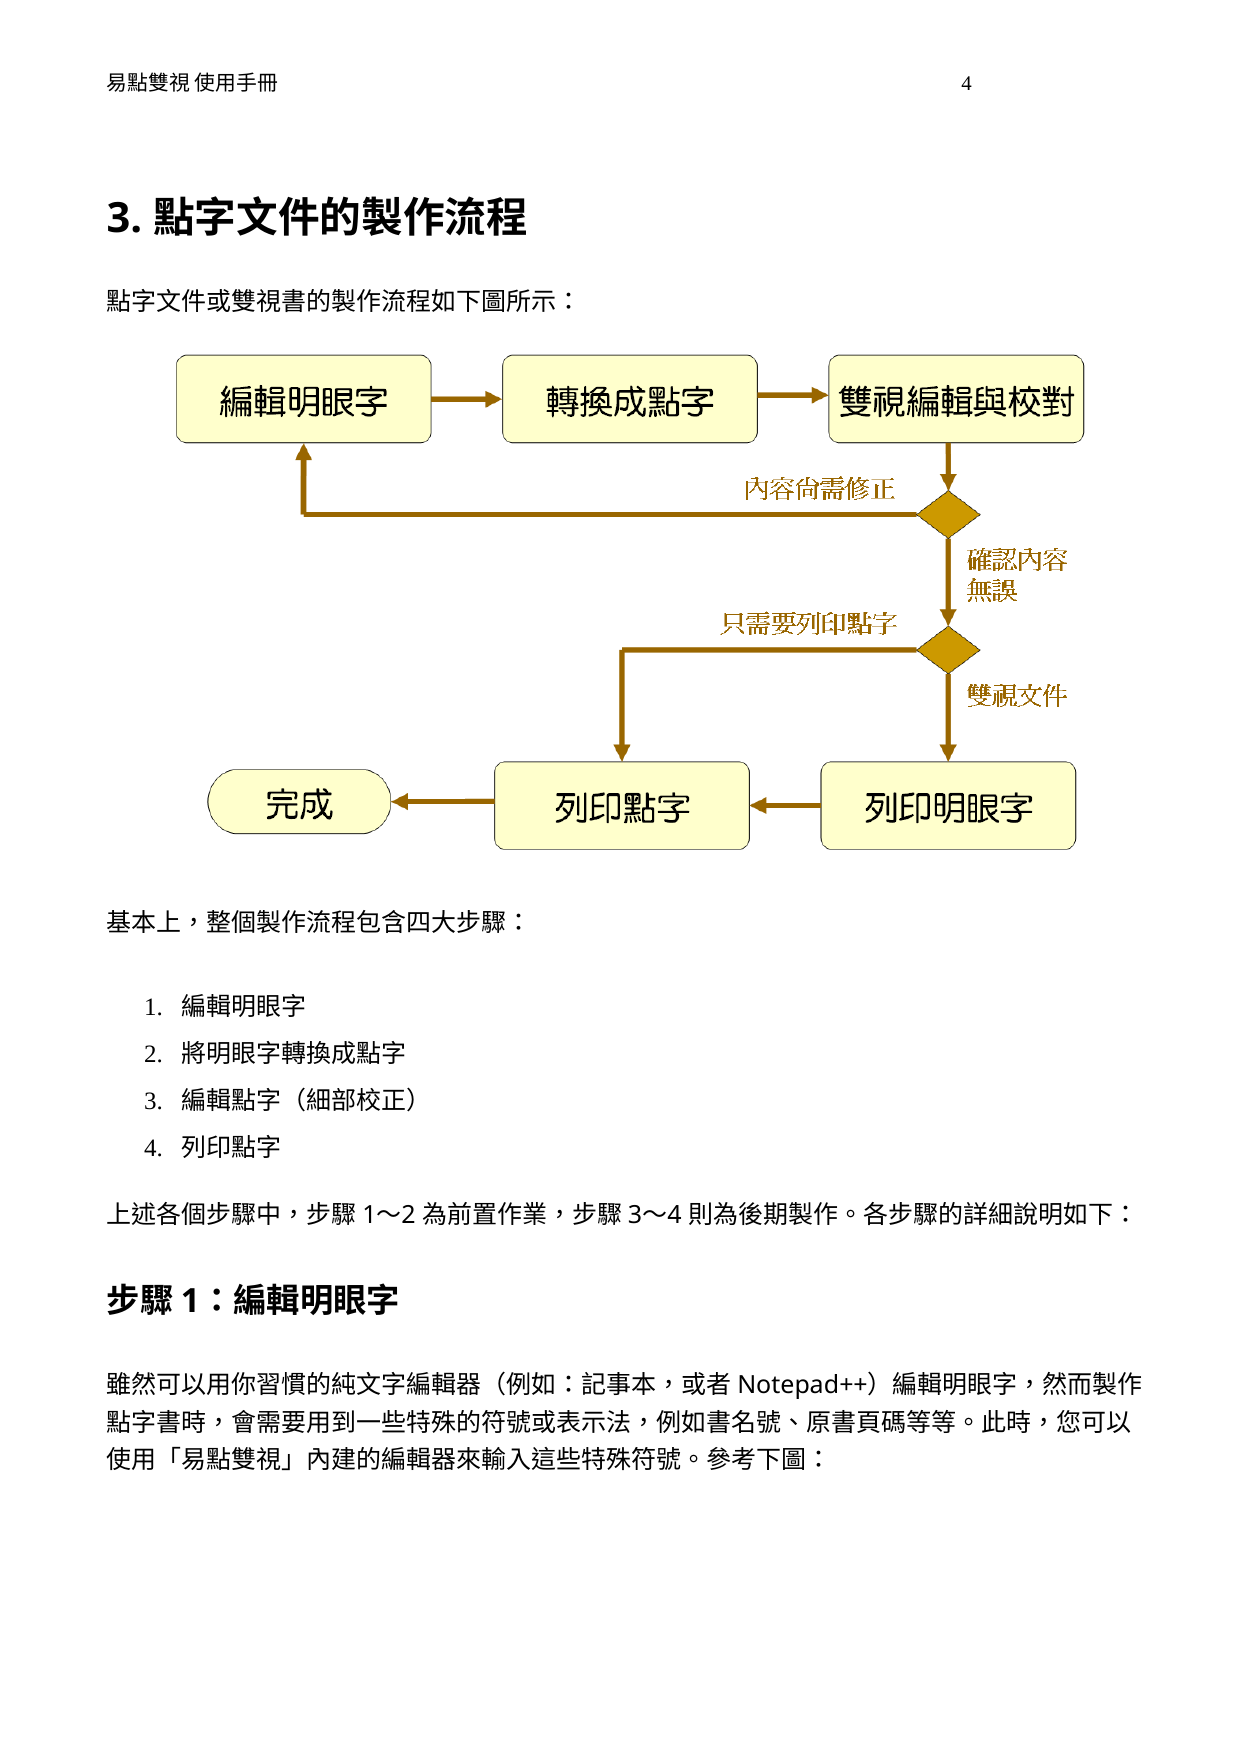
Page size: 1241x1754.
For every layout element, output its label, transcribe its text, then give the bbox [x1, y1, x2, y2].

list 編輯明眼字 [144, 986, 1152, 1024]
text 點字文件或雙視書的製作流程如下圖所示： [106, 281, 1152, 318]
picture [169, 347, 1089, 853]
list 列印點字 [144, 1127, 1152, 1164]
subtitle 步驟 1：編輯明眼字 [106, 1260, 1152, 1335]
list 編輯點字（細部校正） [144, 1080, 1152, 1117]
text 上述各個步驟中，步驟 1～2 為前置作業，步驟 3～4 則為後期製作。各步驟的詳細說明如下： [106, 1193, 1152, 1231]
subtitle 3. 點字文件的製作流程 [106, 177, 1152, 252]
text 基本上，整個製作流程包含四大步驟： [106, 902, 1152, 939]
text 雖然可以用你習慣的純文字編輯器（例如：記事本，或者 Notepad++）編輯明眼字，然而製作點字書時，會需要用到一些特殊的符號或表示法，例如書名號、原書頁碼等等。此時，您可以使用「易點雙視」內建的編輯器來輸入這些特殊符號。參考下圖： [106, 1364, 1152, 1477]
list 將明眼字轉換成點字 [144, 1033, 1152, 1071]
